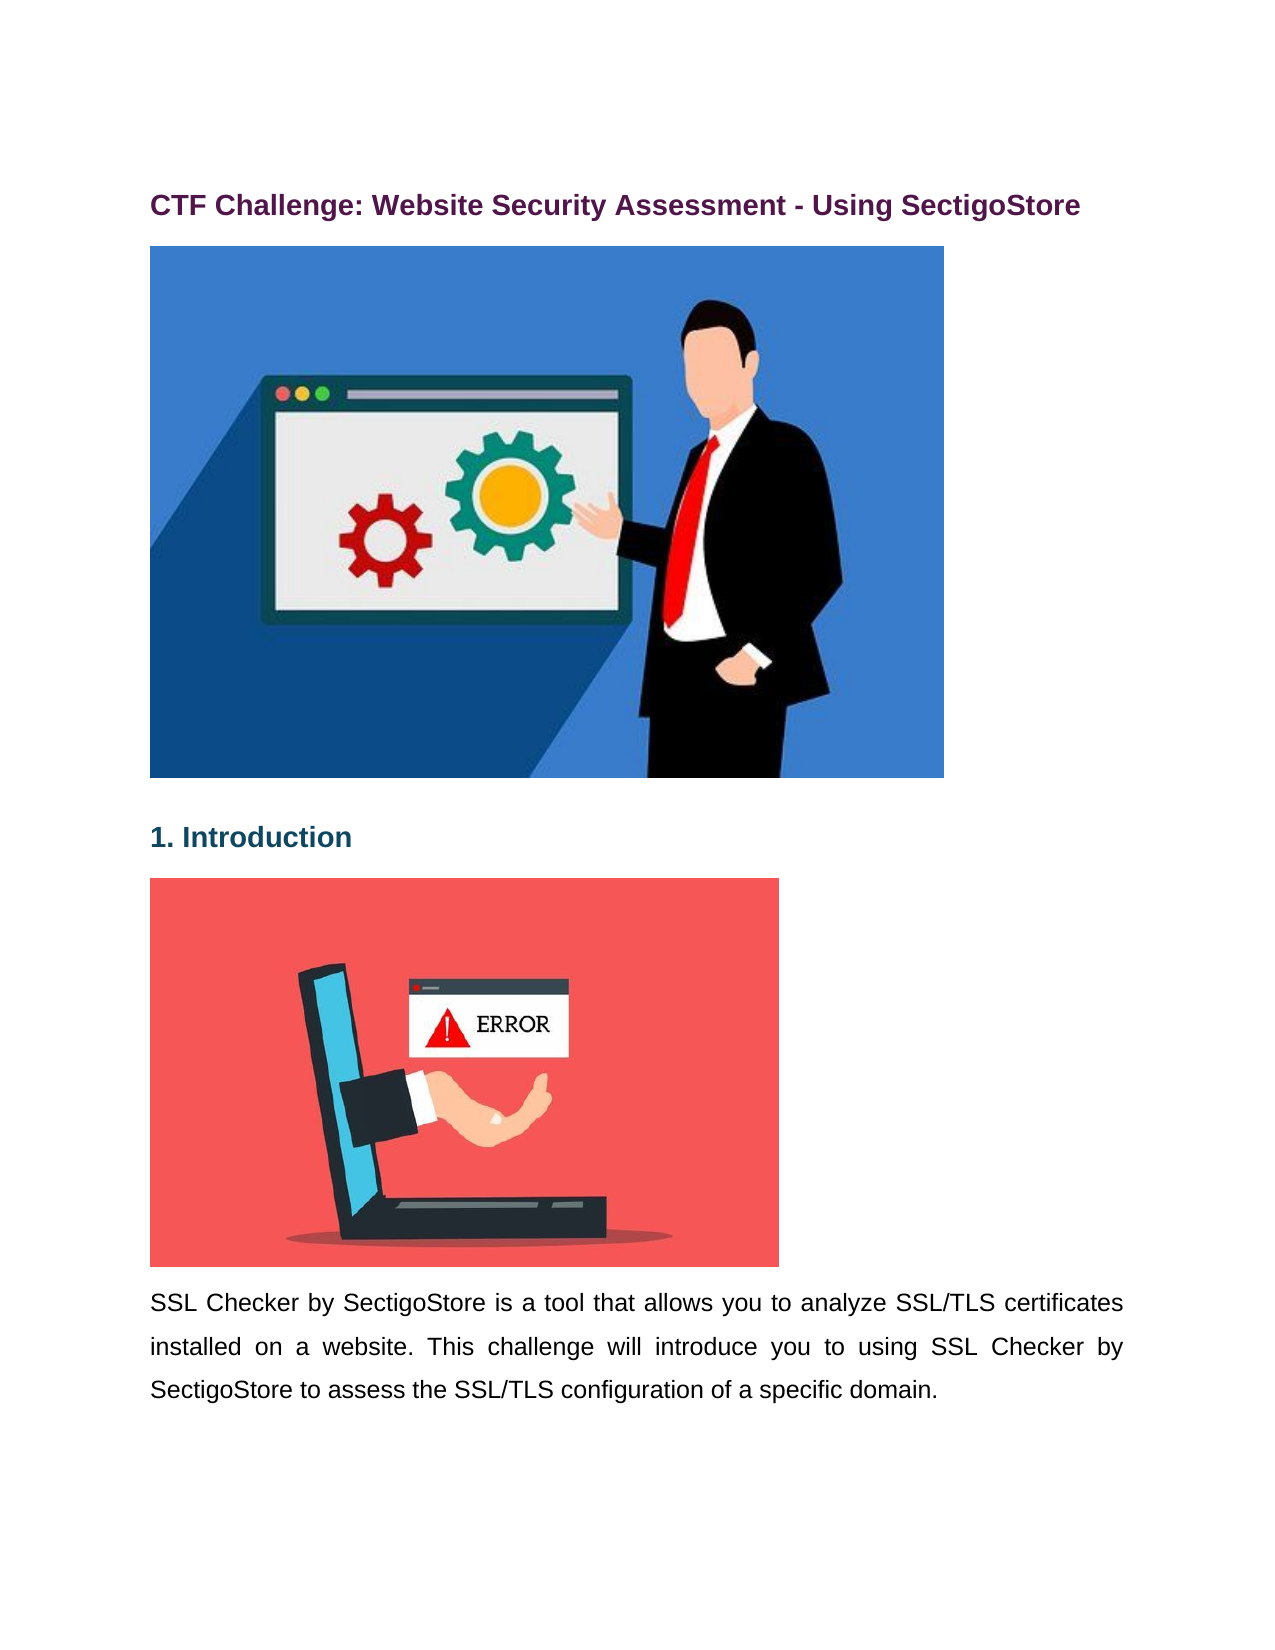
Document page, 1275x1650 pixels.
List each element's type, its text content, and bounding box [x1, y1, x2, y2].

subtitle 1. Introduction [150, 820, 1125, 853]
text SSL Checker by SectigoStore is a tool that allows you to analyze SSL/TLS certificates installed on a website. This challenge will introduce you to using SSL Checker by SectigoStore to assess the SSL/TLS configuration of a specific domain. [150, 1288, 1125, 1403]
picture [150, 878, 779, 1267]
picture [150, 246, 944, 778]
subtitle CTF Challenge: Website Security Assessment - Using SectigoStore [150, 187, 1125, 221]
